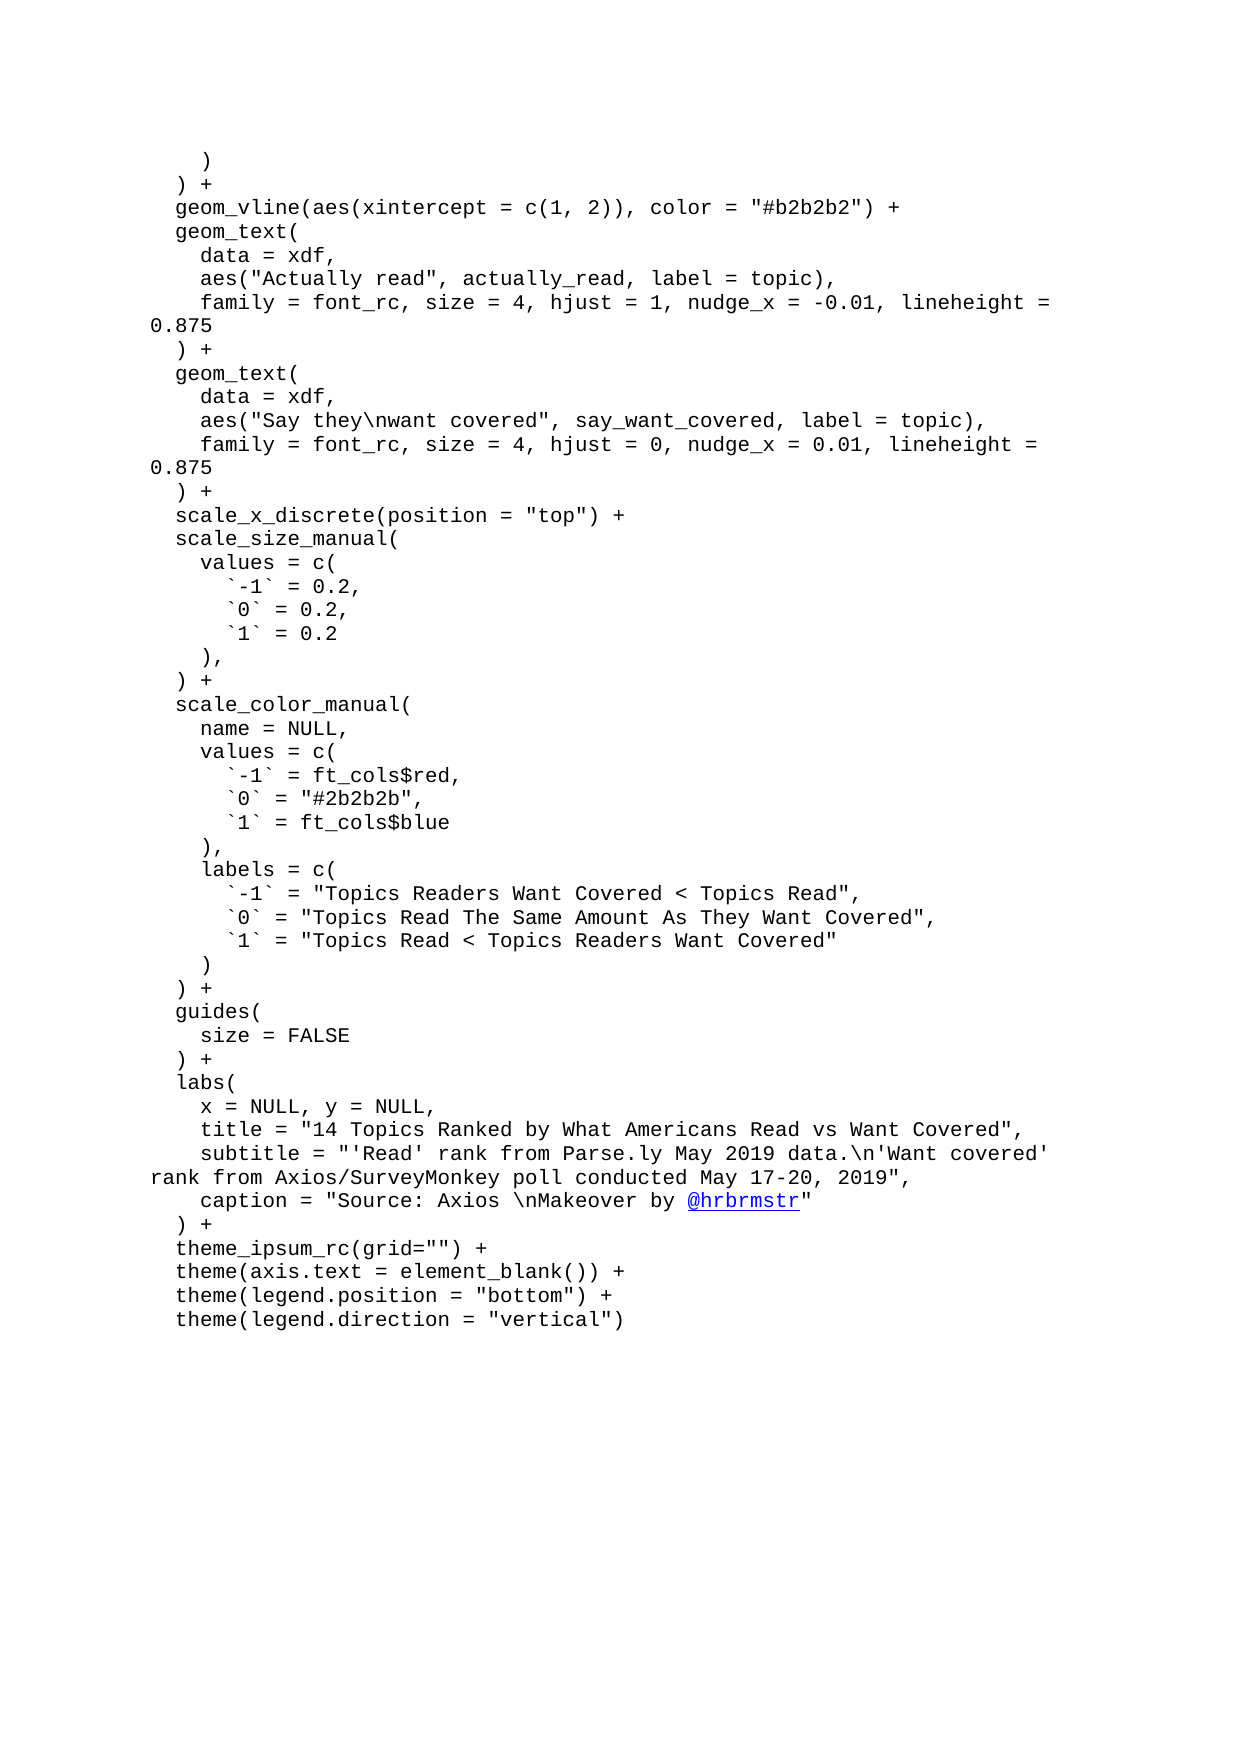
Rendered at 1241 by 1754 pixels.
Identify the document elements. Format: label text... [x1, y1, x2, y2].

text aes("Actually read", actually_read, label = topic), [150, 268, 1090, 292]
text scale_x_discrete(position = "top") + [150, 505, 1090, 528]
text family = font_rc, size = 4, hjust = 1, nudge_x = -0.01, lineheight = 0.875 [150, 292, 1090, 339]
text ) + [150, 978, 1090, 1001]
text title = "14 Topics Ranked by What Americans Read vs Want Covered", [150, 1119, 1090, 1143]
text ) [150, 150, 1090, 174]
text values = c( [150, 741, 1090, 765]
text `-1` = ft_cols$red, [150, 765, 1090, 788]
text `0` = "Topics Read The Same Amount As They Want Covered", [150, 907, 1090, 930]
text ) + [150, 670, 1090, 694]
text values = c( [150, 552, 1090, 576]
text subtitle = "'Read' rank from Parse.ly May 2019 data.\n'Want covered' rank from Axios/SurveyMonkey poll conducted May 17-20, 2019", [150, 1143, 1090, 1190]
text data = xdf, [150, 244, 1090, 268]
text `-1` = 0.2, [150, 576, 1090, 599]
text ) + [150, 481, 1090, 505]
text `0` = 0.2, [150, 599, 1090, 623]
text ) + [150, 1048, 1090, 1072]
text `0` = "#2b2b2b", [150, 788, 1090, 812]
text labs( [150, 1072, 1090, 1096]
text data = xdf, [150, 386, 1090, 410]
text aes("Say they\nwant covered", say_want_covered, label = topic), [150, 410, 1090, 434]
text geom_vline(aes(xintercept = c(1, 2)), color = "#b2b2b2") + [150, 197, 1090, 221]
text name = NULL, [150, 717, 1090, 741]
text `1` = "Topics Read < Topics Readers Want Covered" [150, 930, 1090, 954]
text family = font_rc, size = 4, hjust = 0, nudge_x = 0.01, lineheight = 0.875 [150, 434, 1090, 481]
text ) + [150, 1214, 1090, 1238]
text theme(axis.text = element_blank()) + [150, 1261, 1090, 1285]
text `-1` = "Topics Readers Want Covered < Topics Read", [150, 883, 1090, 907]
text theme_ipsum_rc(grid="") + [150, 1238, 1090, 1261]
text theme(legend.position = "bottom") + [150, 1285, 1090, 1309]
text theme(legend.direction = "vertical") [150, 1309, 1090, 1332]
text scale_color_manual( [150, 694, 1090, 717]
text labels = c( [150, 859, 1090, 883]
text geom_text( [150, 221, 1090, 244]
text `1` = ft_cols$blue [150, 812, 1090, 836]
text ), [150, 647, 1090, 670]
text x = NULL, y = NULL, [150, 1096, 1090, 1119]
text scale_size_manual( [150, 528, 1090, 552]
text guides( [150, 1001, 1090, 1025]
text ) + [150, 339, 1090, 363]
text ), [150, 836, 1090, 859]
text ) [150, 954, 1090, 978]
text ) + [150, 174, 1090, 197]
text `1` = 0.2 [150, 623, 1090, 647]
text geom_text( [150, 363, 1090, 386]
text caption = "Source: Axios \nMakeover by @hrbrmstr" [150, 1190, 1090, 1214]
text size = FALSE [150, 1025, 1090, 1048]
